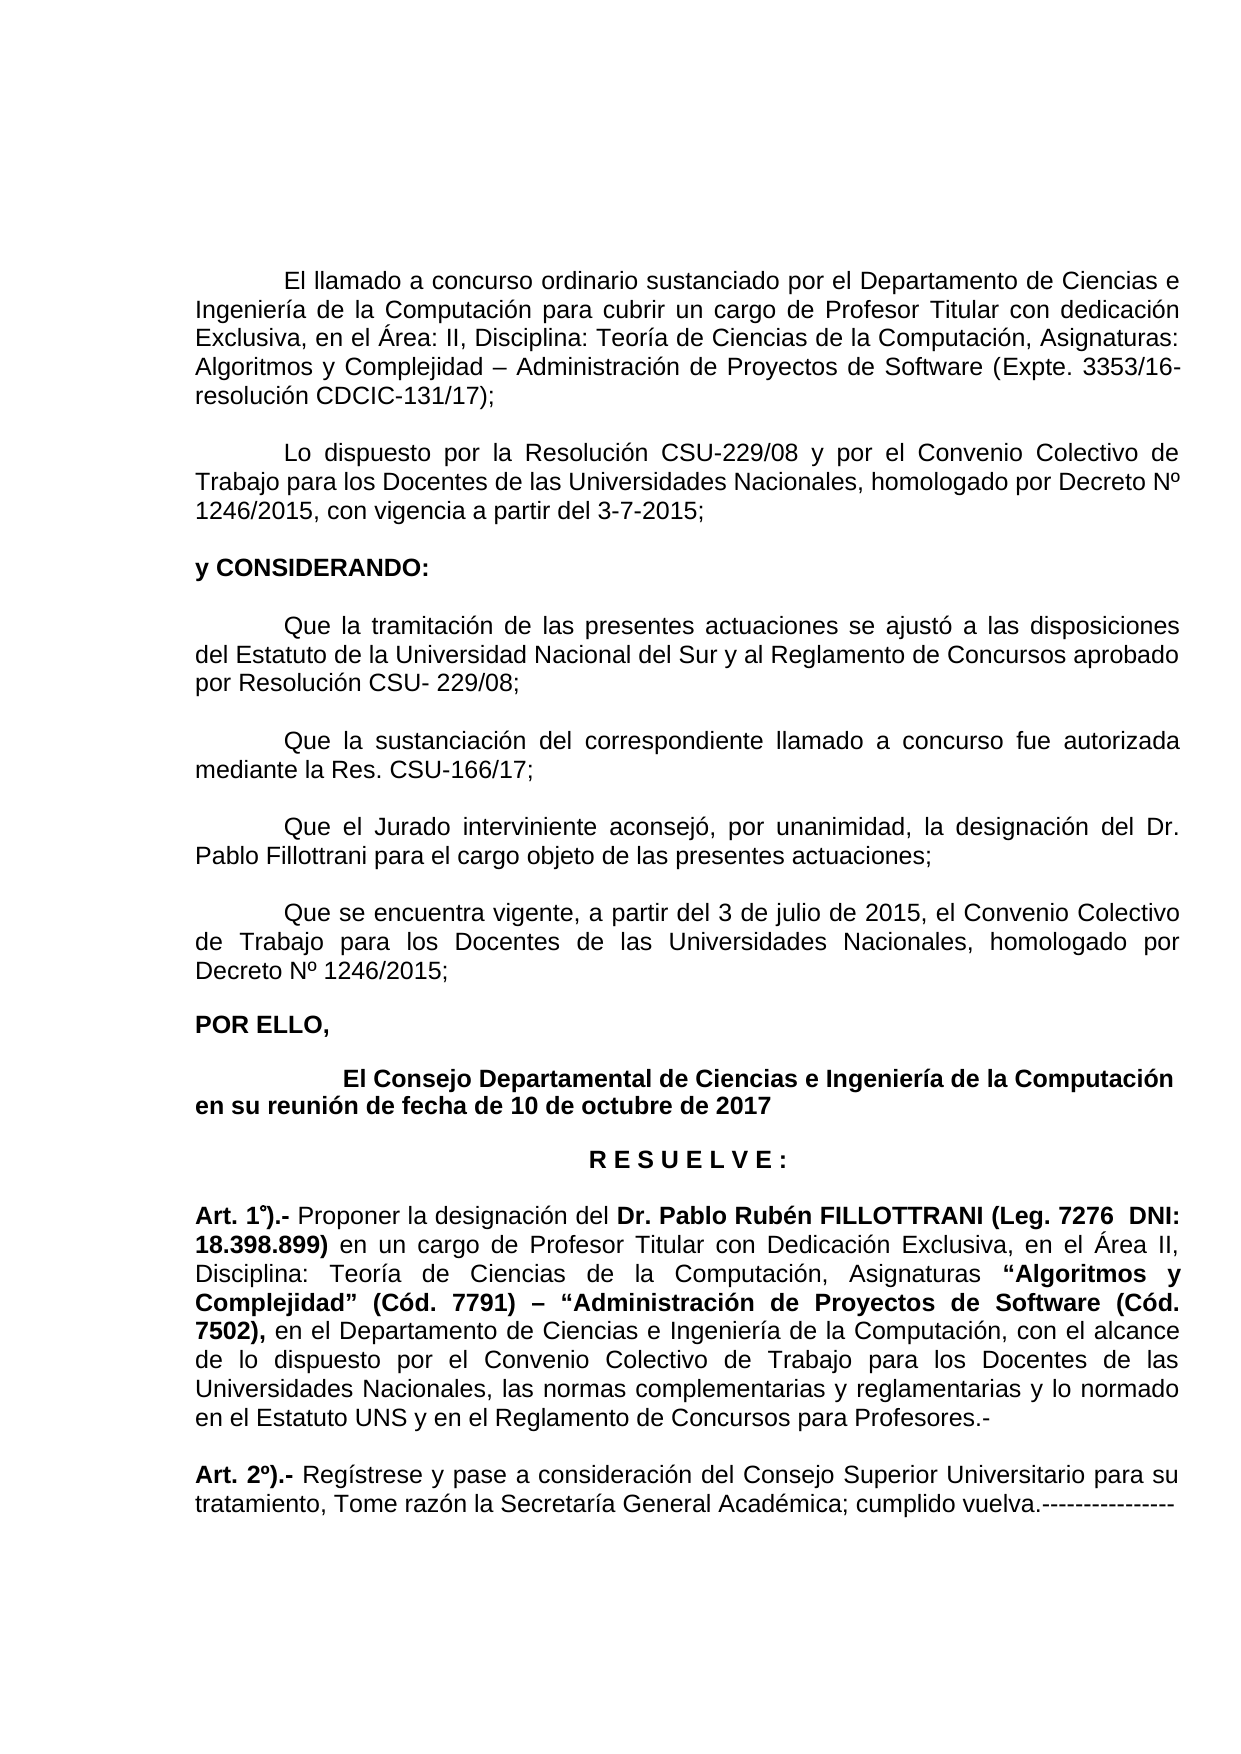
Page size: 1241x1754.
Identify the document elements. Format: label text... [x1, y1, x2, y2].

text Art. 2º).- Regístrese y pase a consideración del Consejo Superior Universitario para su tratamiento, Tome razón la Secretaría General Académica; cumplido vuelva.---------------- [195, 1460, 1181, 1518]
text y CONSIDERANDO: [195, 553, 1181, 582]
text Que la tramitación de las presentes actuaciones se ajustó a las disposiciones del Estatuto de la Universidad Nacional del Sur y al Reglamento de Concursos aprobado por Resolución CSU- 229/08; [195, 611, 1181, 697]
text POR ELLO, [195, 1012, 1181, 1039]
text El Consejo Departamental de Ciencias e Ingeniería de la Computación en su reunión de fecha de 10 de octubre de 2017 [195, 1066, 1181, 1120]
text Que la sustanciación del correspondiente llamado a concurso fue autorizada mediante la Res. CSU-166/17; [195, 726, 1181, 783]
text El llamado a concurso ordinario sustanciado por el Departamento de Ciencias e Ingeniería de la Computación para cubrir un cargo de Profesor Titular con dedicación Exclusiva, en el Área: II, Disciplina: Teoría de Ciencias de la Computación, Asignaturas: Algoritmos y Complejidad – Administración de Proyectos de Software (Expte. 3353/16- resolución CDCIC-131/17); [195, 266, 1181, 409]
text Lo dispuesto por la Resolución CSU-229/08 y por el Convenio Colectivo de Trabajo para los Docentes de las Universidades Nacionales, homologado por Decreto Nº 1246/2015, con vigencia a partir del 3-7-2015; [195, 438, 1181, 524]
text Que se encuentra vigente, a partir del 3 de julio de 2015, el Convenio Colectivo de Trabajo para los Docentes de las Universidades Nacionales, homologado por Decreto Nº 1246/2015; [195, 898, 1181, 984]
text R E S U E L V E : [195, 1147, 1181, 1174]
text Art. 1).- Proponer la designación del Dr. Pablo Rubén FILLOTTRANI (Leg. 7276 DNI: 18.398.899) en un cargo de Profesor Titular con Dedicación Exclusiva, en el Área II, Disciplina: Teoría de Ciencias de la Computación, Asignaturas “Algoritmos y Complejidad” (Cód. 7791) – “Administración de Proyectos de Software (Cód. 7502), en el Departamento de Ciencias e Ingeniería de la Computación, con el alcance de lo dispuesto por el Convenio Colectivo de Trabajo para los Docentes de las Universidades Nacionales, las normas complementarias y reglamentarias y lo normado en el Estatuto UNS y en el Reglamento de Concursos para Profesores.- [195, 1201, 1181, 1431]
text Que el Jurado interviniente aconsejó, por unanimidad, la designación del Dr. Pablo Fillottrani para el cargo objeto de las presentes actuaciones; [195, 812, 1181, 869]
